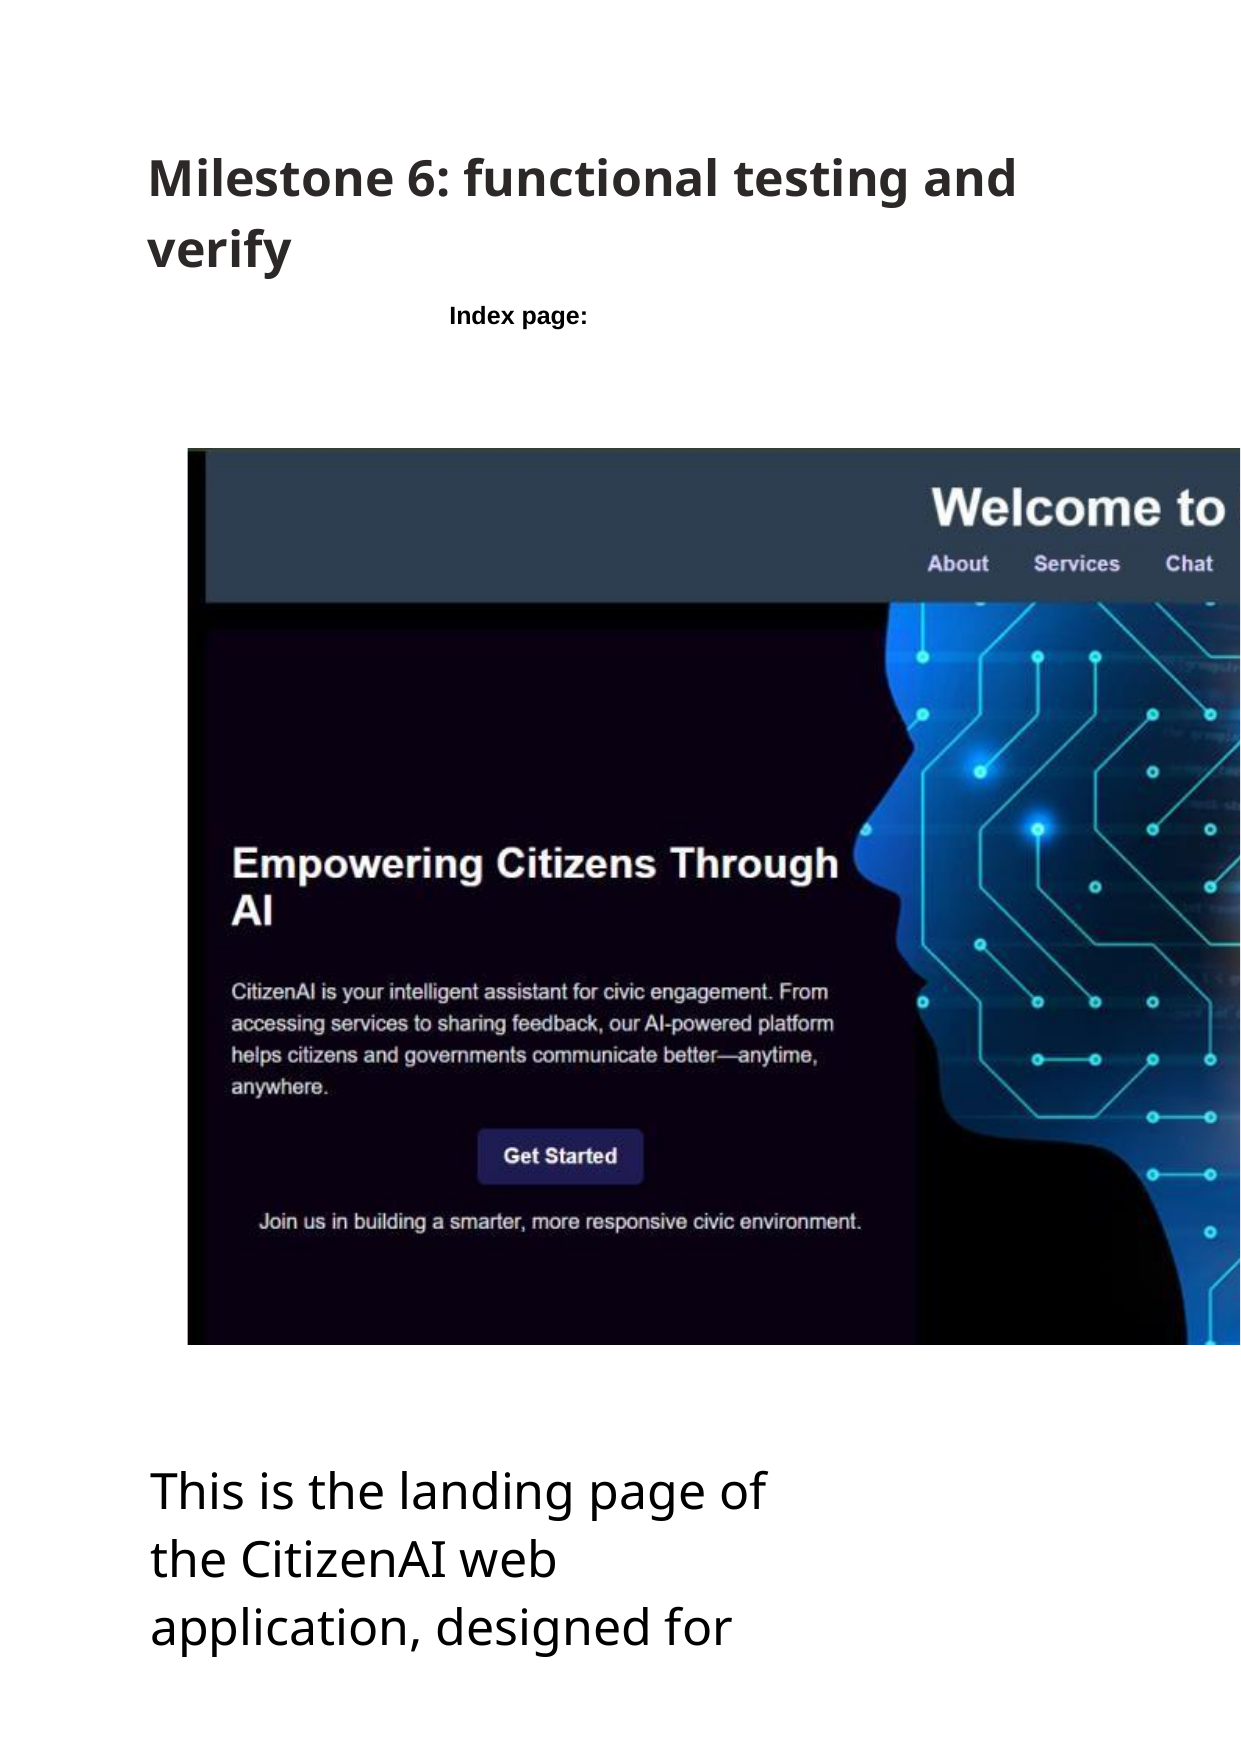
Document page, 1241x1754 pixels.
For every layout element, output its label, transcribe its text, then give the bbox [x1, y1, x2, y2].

subtitle Milestone 6: functional testing and verify [148, 139, 1093, 282]
text Index page: [150, 301, 618, 358]
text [150, 1456, 843, 1660]
picture [187, 448, 1241, 1345]
